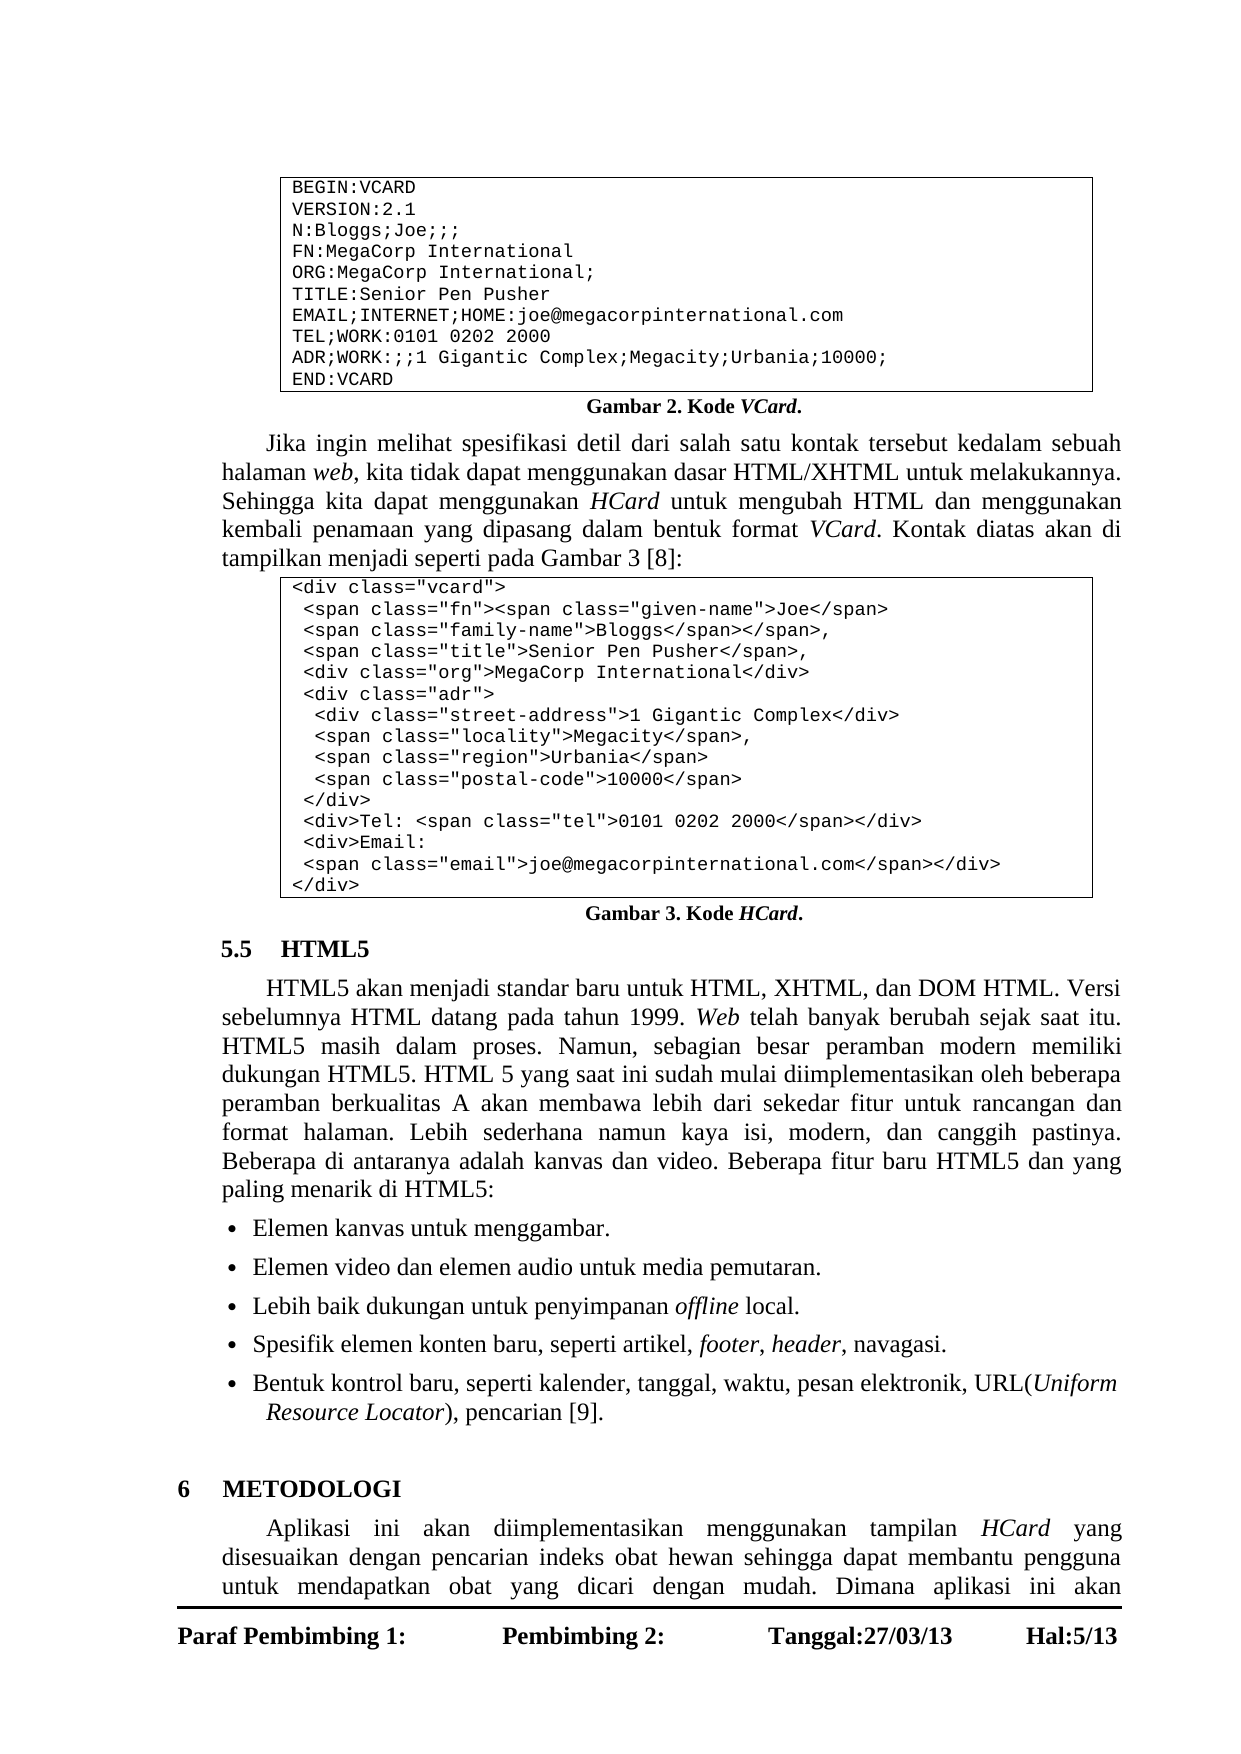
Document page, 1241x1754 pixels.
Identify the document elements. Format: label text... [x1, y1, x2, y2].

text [222, 1513, 1122, 1599]
list Bentuk kontrol baru, seperti kalender, tanggal, waktu, pesan elektronik, URL(Uniform Resource Locator), pencarian . [228, 1368, 1122, 1426]
list Lebih baik dukungan untuk penyimpanan offline local. [228, 1291, 1122, 1319]
text Jika ingin melihat spesifikasi detil dari salah satu kontak tersebut kedalam sebuah halaman web, kita tidak dapat menggunakan dasar HTML/XHTML untuk melakukannya. Sehingga kita dapat menggunakan HCard untuk mengubah HTML dan menggunakan kembali penamaan yang dipasang dalam bentuk format VCard. Kontak diatas akan di tampilkan menjadi seperti pada Gambar 3 : [222, 428, 1122, 572]
subtitle METODOLOGI [177, 1474, 1122, 1503]
list Elemen kanvas untuk menggambar. [228, 1213, 1122, 1242]
subtitle HTML5 [221, 934, 1122, 963]
list Spesifik elemen konten baru, seperti artikel, footer, header, navagasi. [228, 1329, 1122, 1358]
table_header BEGIN:VCARD VERSION:2.1 N:Bloggs;Joe;;; FN:MegaCorp International ORG:MegaCorp International; TITLE:Senior Pen Pusher EMAIL;INTERNET;HOME:joe@megacorpinternational.com TEL;WORK:0101 0202 2000 ADR;WORK:;;1 Gigantic Complex;Megacity;Urbania;10000; END:VCARD [281, 178, 1092, 391]
table_header <div class="vcard"> <span class="fn"><span class="given-name">Joe</span> <span class="family-name">Bloggs</span></span>, <span class="title">Senior Pen Pusher</span>, <div class="org">MegaCorp International</div> <div class="adr"> <div class="street-address">1 Gigantic Complex</div> <span class="locality">Megacity</span>, <span class="region">Urbania</span> <span class="postal-code">10000</span> </div> <div>Tel: <span class="tel">0101 0202 2000</span></div> <div>Email: <span class="email">joe@megacorpinternational.com</span></div> </div> [281, 578, 1092, 897]
list Elemen video dan elemen audio untuk media pemutaran. [228, 1252, 1122, 1281]
text HTML5 akan menjadi standar baru untuk HTML, XHTML, dan DOM HTML. Versi sebelumnya HTML datang pada tahun 1999. Web telah banyak berubah sejak saat itu. HTML5 masih dalam proses. Namun, sebagian besar peramban modern memiliki dukungan HTML5. HTML 5 yang saat ini sudah mulai diimplementasikan oleh beberapa peramban berkualitas A akan membawa lebih dari sekedar fitur untuk rancangan dan format halaman. Lebih sederhana namun kaya isi, modern, dan canggih pastinya. Beberapa di antaranya adalah kanvas dan video. Beberapa fitur baru HTML5 dan yang paling menarik di HTML5: [222, 973, 1122, 1203]
text Gambar 2. Kode VCard. [221, 394, 1122, 418]
text Gambar 3. Kode HCard. [221, 900, 1122, 924]
